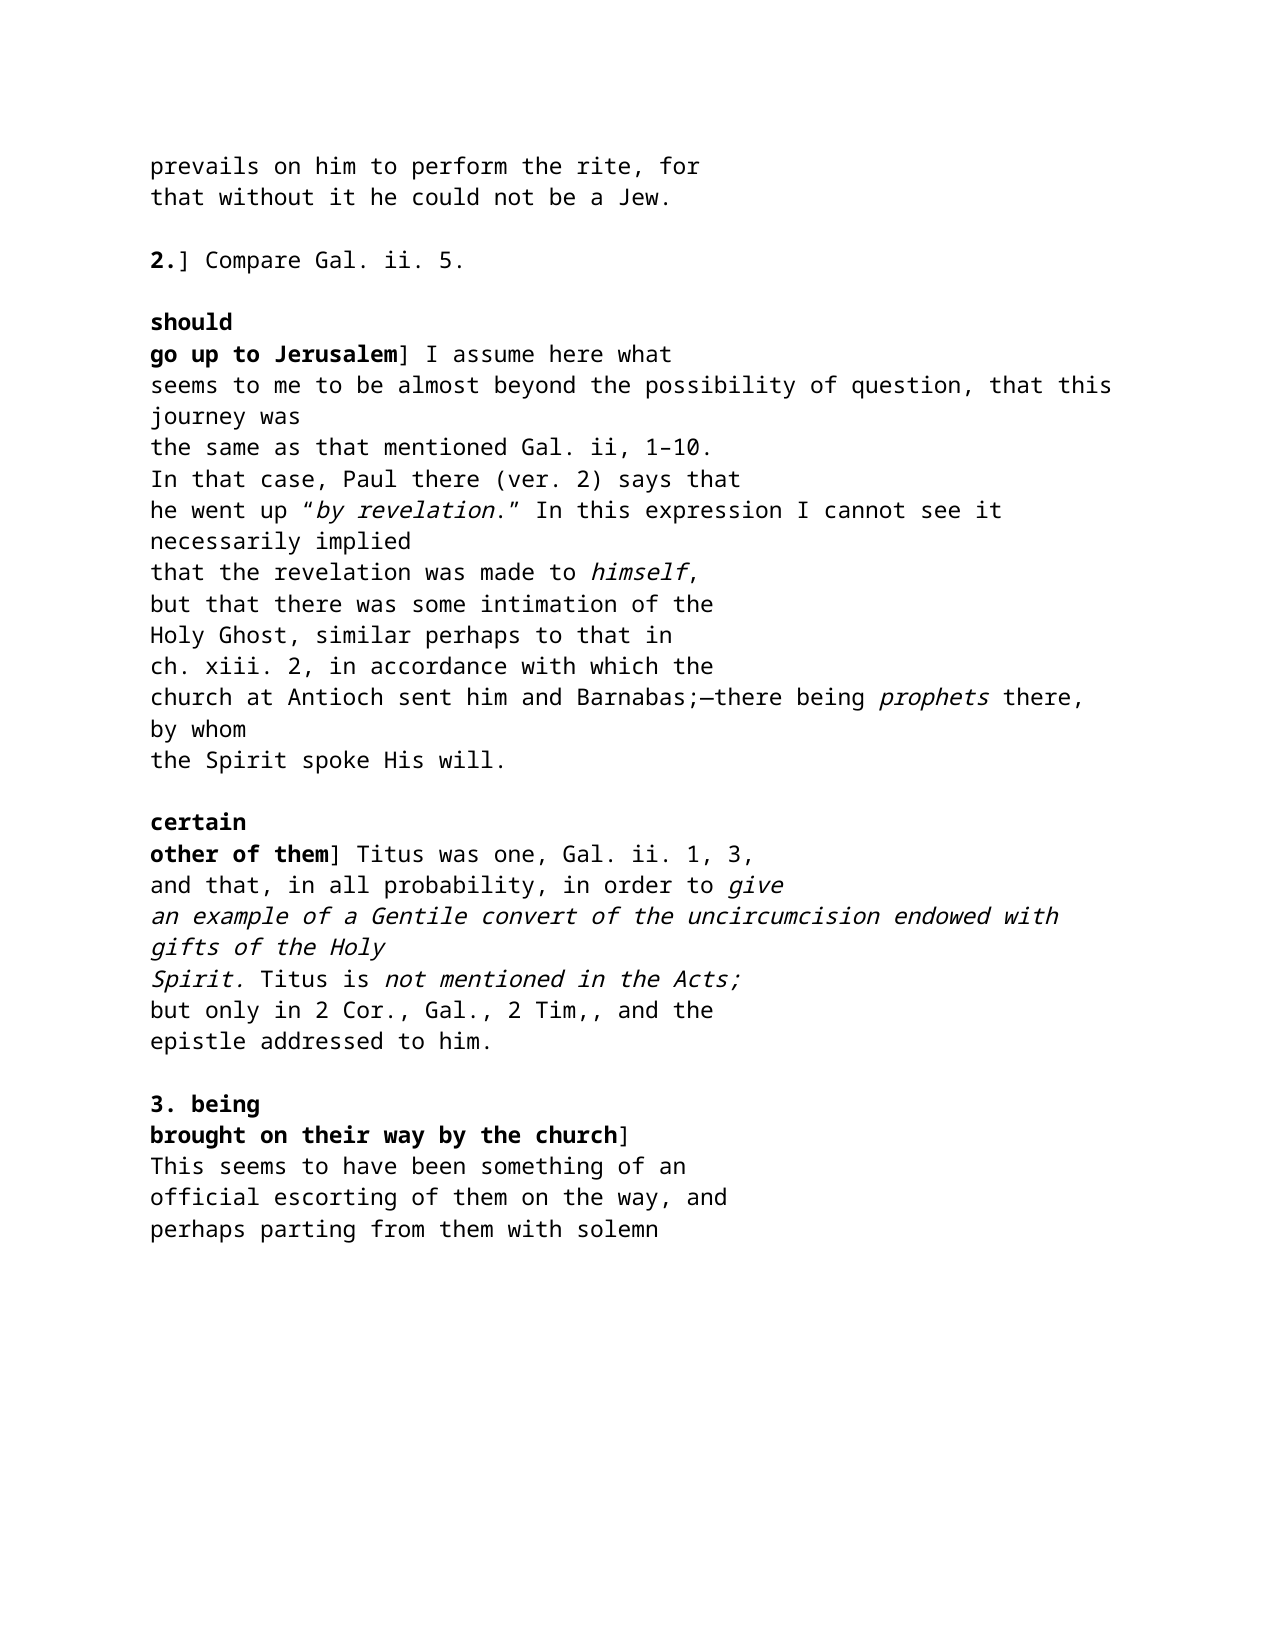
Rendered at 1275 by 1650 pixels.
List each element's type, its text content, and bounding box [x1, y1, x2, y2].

text should go up to Jerusalem] I assume here what seems to me to be almost beyond the possibility of question, that this journey was the same as that mentioned Gal. ii, 1–10. In that case, Paul there (ver. 2) says that he went up “by revelation.” In this expression I cannot see it necessarily implied that the revelation was made to himself, but that there was some intimation of the Holy Ghost, similar perhaps to that in ch. xiii. 2, in accordance with which the church at Antioch sent him and Barnabas;—there being prophets there, by whom the Spirit spoke His will. [150, 306, 1125, 775]
text 2.] Compare Gal. ii. 5. [150, 212, 1125, 275]
text 3. being brought on their way by the church] This seems to have been something of an official escorting of them on the way, and perhaps parting from them with solemn [150, 1087, 1125, 1244]
text certain other of them] Titus was one, Gal. ii. 1, 3, and that, in all probability, in order to give an example of a Gentile convert of the uncircumcision endowed with gifts of the Holy Spirit. Titus is not mentioned in the Acts; but only in 2 Cor., Gal., 2 Tim,, and the epistle addressed to him. [150, 806, 1125, 1056]
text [150, 150, 1125, 212]
